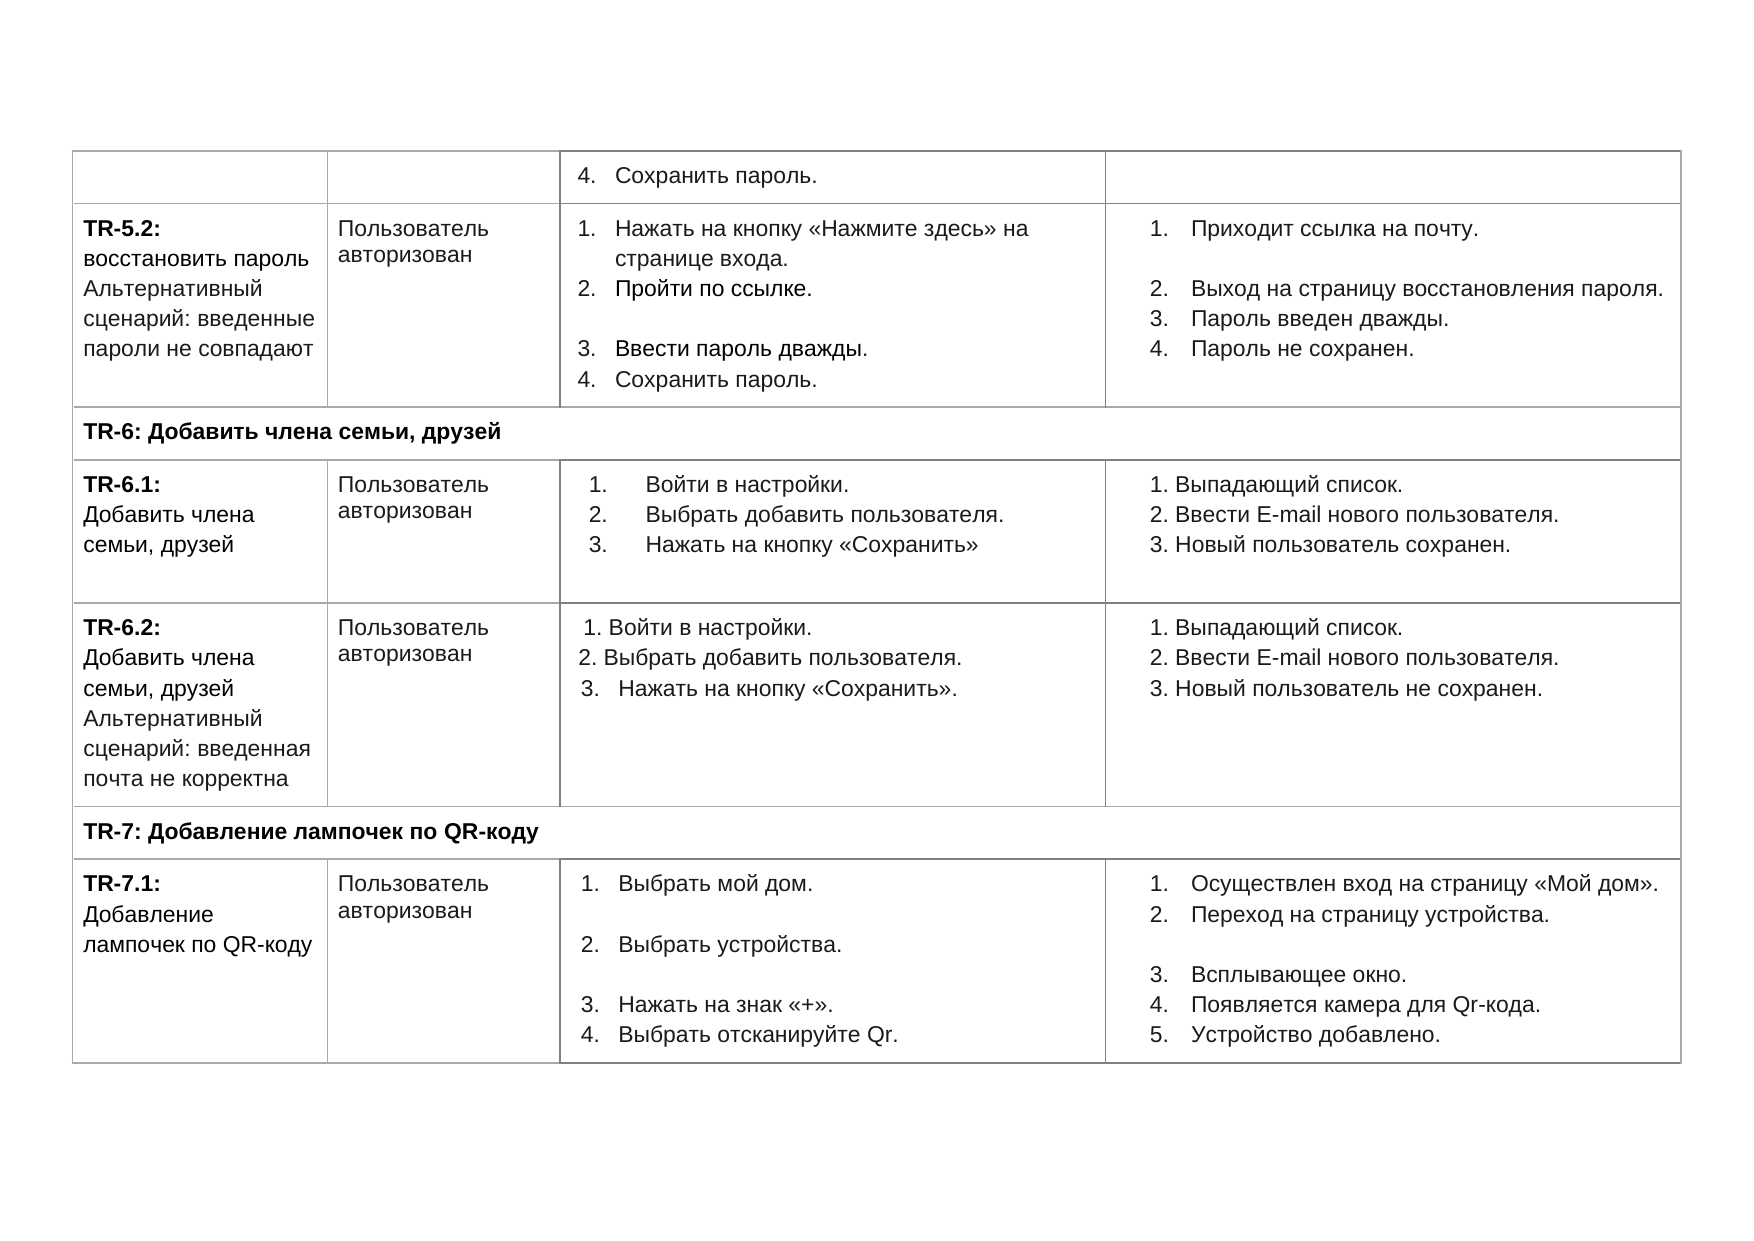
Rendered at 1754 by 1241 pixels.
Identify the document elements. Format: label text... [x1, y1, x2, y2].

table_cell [561, 860, 1105, 1062]
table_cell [73, 859, 327, 1062]
table_cell Войти в настройки. Выбрать добавить пользователя. Нажать на кнопку «Сохранить» [561, 461, 1105, 602]
table_cell Нажать на кнопку «Нажмите здесь» на странице входа. Пройти по ссылке. Ввести пароль дважды. Сохранить пароль. [561, 204, 1105, 406]
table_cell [1106, 152, 1680, 203]
table_cell TR-5.2: восстановить пароль Альтернативный сценарий: введенные пароли не совпадают [73, 204, 327, 406]
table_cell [328, 152, 559, 203]
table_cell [561, 152, 1105, 203]
table_cell TR-6.1: Добавить члена семьи, друзей [73, 460, 327, 602]
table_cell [1106, 860, 1680, 1062]
table_cell Пользователь авторизован [328, 461, 559, 602]
table_cell Пользователь авторизован [328, 204, 559, 406]
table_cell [73, 152, 327, 203]
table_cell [328, 860, 559, 1062]
table_cell Приходит ссылка на почту. Выход на страницу восстановления пароля. Пароль введен дважды. Пароль не сохранен. [1106, 204, 1680, 406]
table_cell TR-7: Добавление лампочек по QR-коду [73, 807, 1680, 858]
table_cell 1. Выпадающий список. 2. Ввести E-mail нового пользователя. 3. Новый пользователь сохранен. [1106, 461, 1680, 602]
table_cell 1. Выпадающий список. 2. Ввести E-mail нового пользователя. 3. Новый пользователь не сохранен. [1106, 604, 1680, 806]
table_cell Пользователь авторизован [328, 604, 559, 806]
table_cell TR-6: Добавить члена семьи, друзей [73, 407, 1680, 459]
table_cell 1. Войти в настройки. 2. Выбрать добавить пользователя. Нажать на кнопку «Сохранить». [561, 604, 1105, 806]
table_cell TR-6.2: Добавить члена семьи, друзей Альтернативный сценарий: введенная почта не корректна [73, 603, 327, 806]
